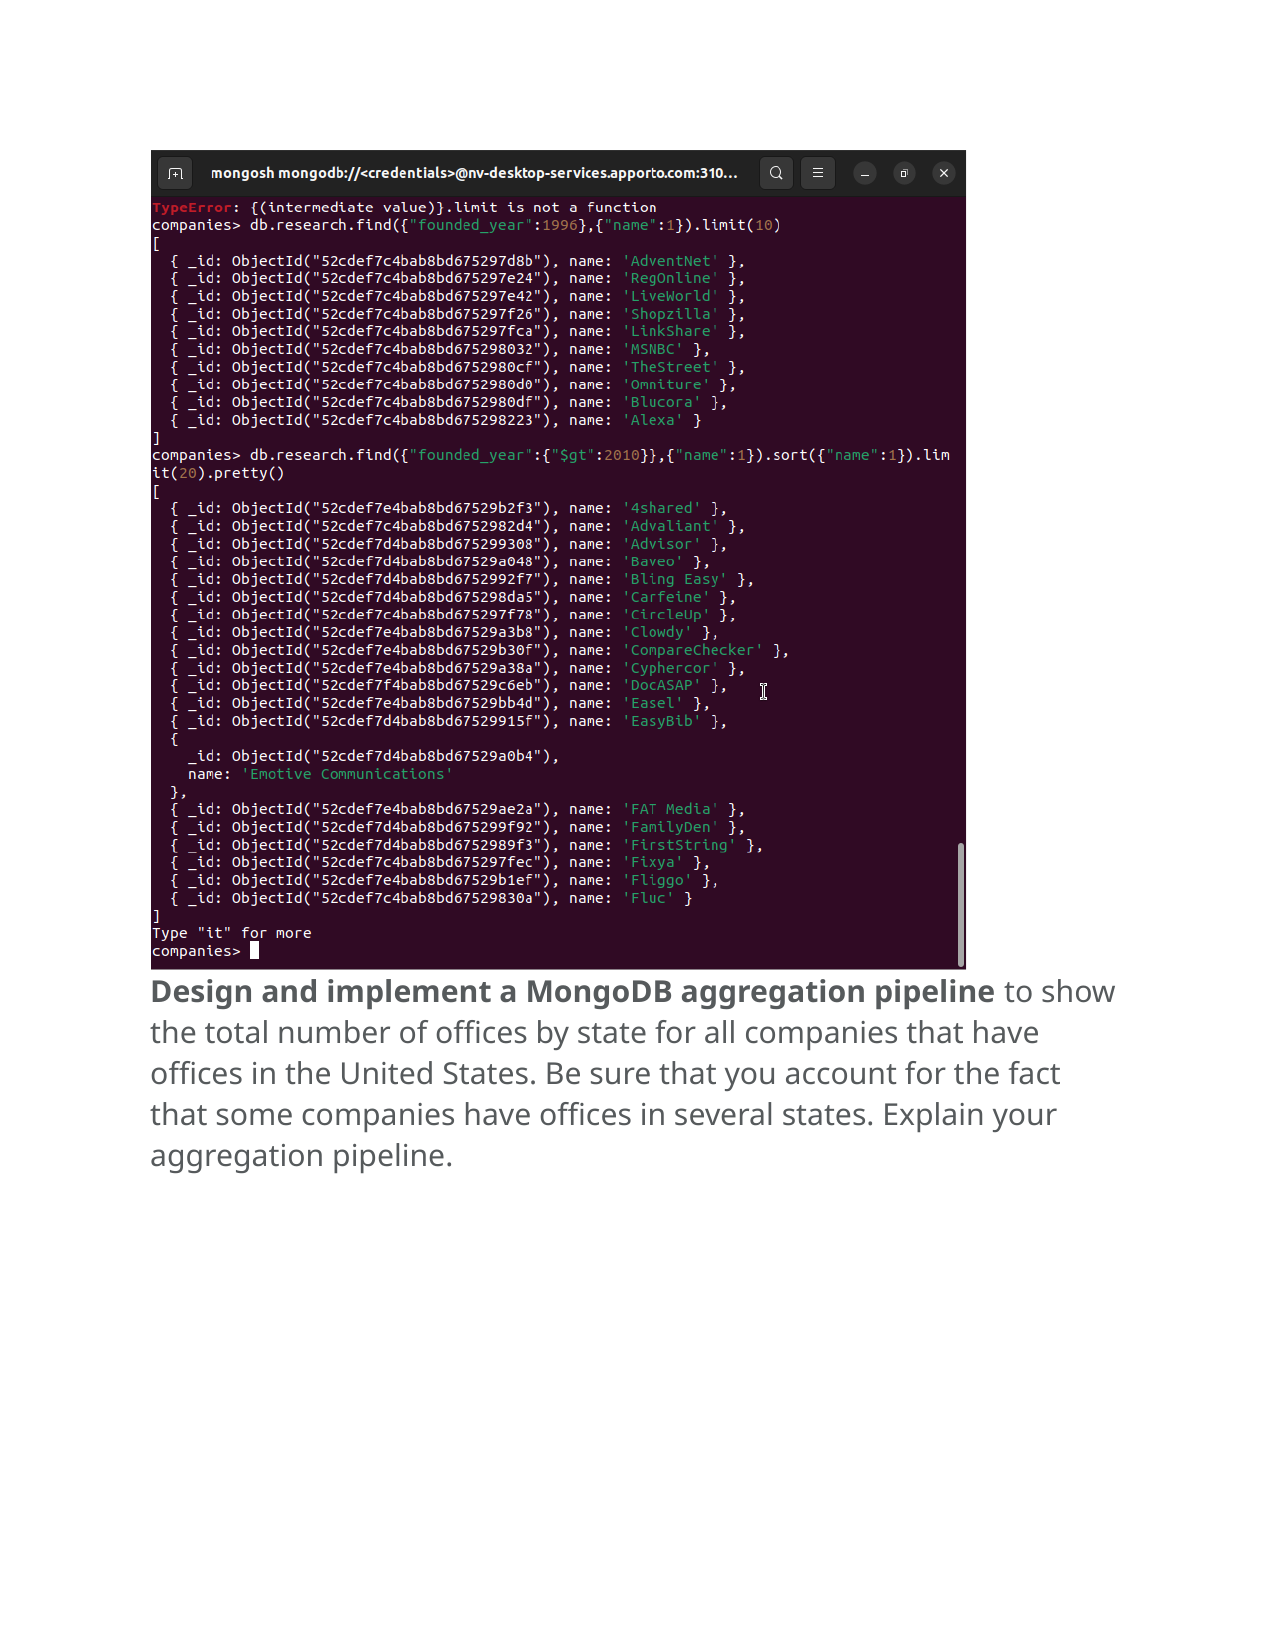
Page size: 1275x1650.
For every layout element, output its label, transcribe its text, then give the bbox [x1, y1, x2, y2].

picture [150, 150, 967, 970]
